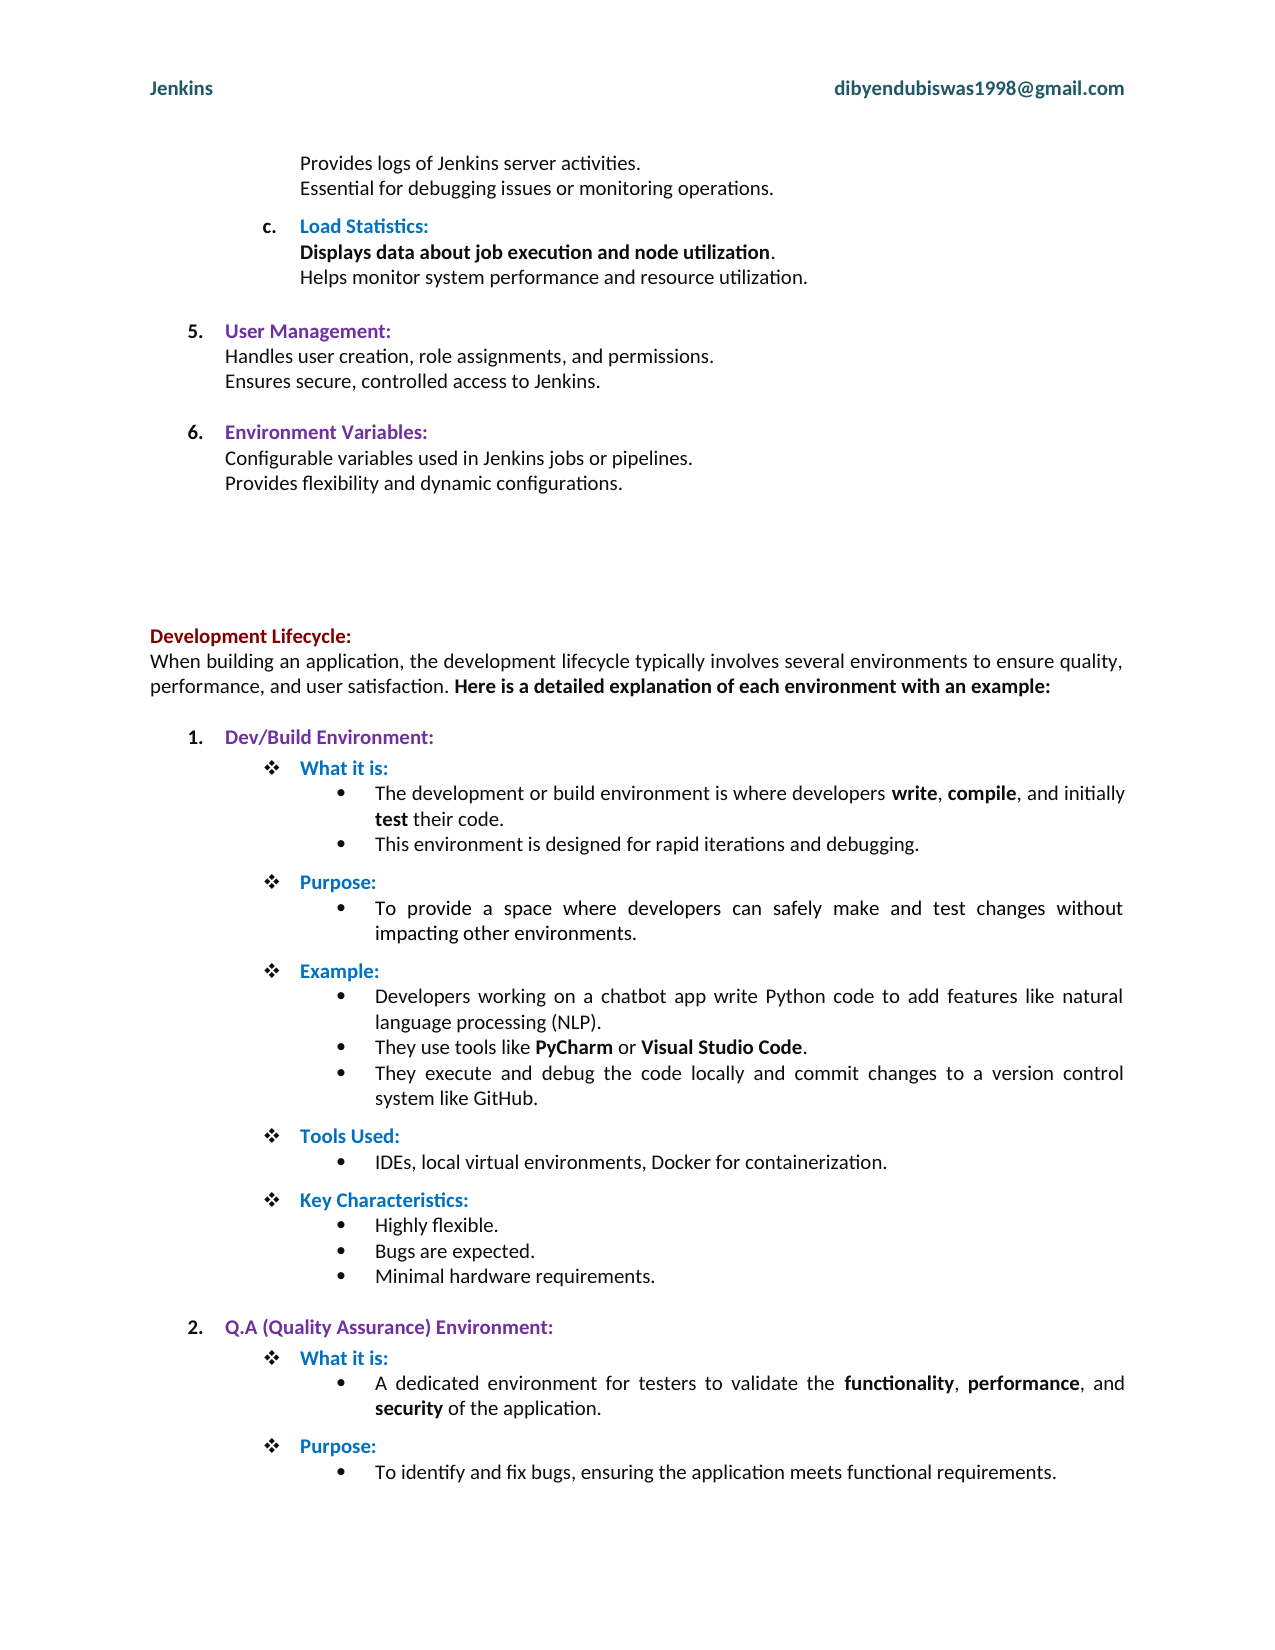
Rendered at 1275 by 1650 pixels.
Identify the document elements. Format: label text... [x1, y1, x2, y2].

list User Management: [187, 318, 1125, 343]
list Highly flexible. [337, 1212, 1125, 1238]
list To identify and fix bugs, ensuring the application meets functional requirements. [337, 1459, 1125, 1484]
list Key Characteristics: [262, 1187, 1125, 1212]
list Q.A (Quality Assurance) Environment: [187, 1314, 1125, 1339]
list Minimal hardware requirements. [337, 1263, 1125, 1289]
list What it is: [262, 1345, 1125, 1370]
list Environment Variables: [187, 419, 1125, 445]
list Purpose: [262, 1434, 1125, 1459]
list Tools Used: [262, 1123, 1125, 1149]
list Ensures secure, controlled access to Jenkins. [225, 369, 1125, 394]
list Developers working on a chatbot app write Python code to add features like natural language processing (NLP). [337, 984, 1125, 1034]
list A dedicated environment for testers to validate the functionality, performance, and security of the application. [337, 1370, 1125, 1421]
list This environment is designed for rapid iterations and debugging. [337, 831, 1125, 857]
list Helps monitor system performance and resource utilization. [300, 264, 1125, 290]
list To provide a space where developers can safely make and test changes without impacting other environments. [337, 895, 1125, 946]
list The development or build environment is where developers write, compile, and initially test their code. [337, 780, 1125, 831]
text Development Lifecycle: [150, 623, 1125, 648]
text When building an application, the development lifecycle typically involves several environments to ensure quality, performance, and user satisfaction. Here is a detailed explanation of each environment with an example: [150, 648, 1125, 699]
list IDEs, local virtual environments, Docker for containerization. [337, 1149, 1125, 1174]
list Load Statistics: [262, 213, 1125, 239]
list They use tools like PyCharm or Visual Studio Code. [337, 1034, 1125, 1060]
list What it is: [262, 755, 1125, 780]
list Provides logs of Jenkins server activities. [300, 150, 1125, 175]
list They execute and debug the code locally and commit changes to a version control system like GitHub. [337, 1060, 1125, 1111]
list Bugs are expected. [337, 1238, 1125, 1263]
list Dev/Build Environment: [187, 724, 1125, 750]
list Example: [262, 958, 1125, 984]
list Configurable variables used in Jenkins jobs or pipelines. [225, 445, 1125, 470]
list Provides flexibility and dynamic configurations. [225, 470, 1125, 496]
list Handles user creation, role assignments, and permissions. [225, 343, 1125, 369]
list Purpose: [262, 869, 1125, 895]
list Essential for debugging issues or monitoring operations. [300, 175, 1125, 201]
list Displays data about job execution and node utilization. [300, 239, 1125, 264]
